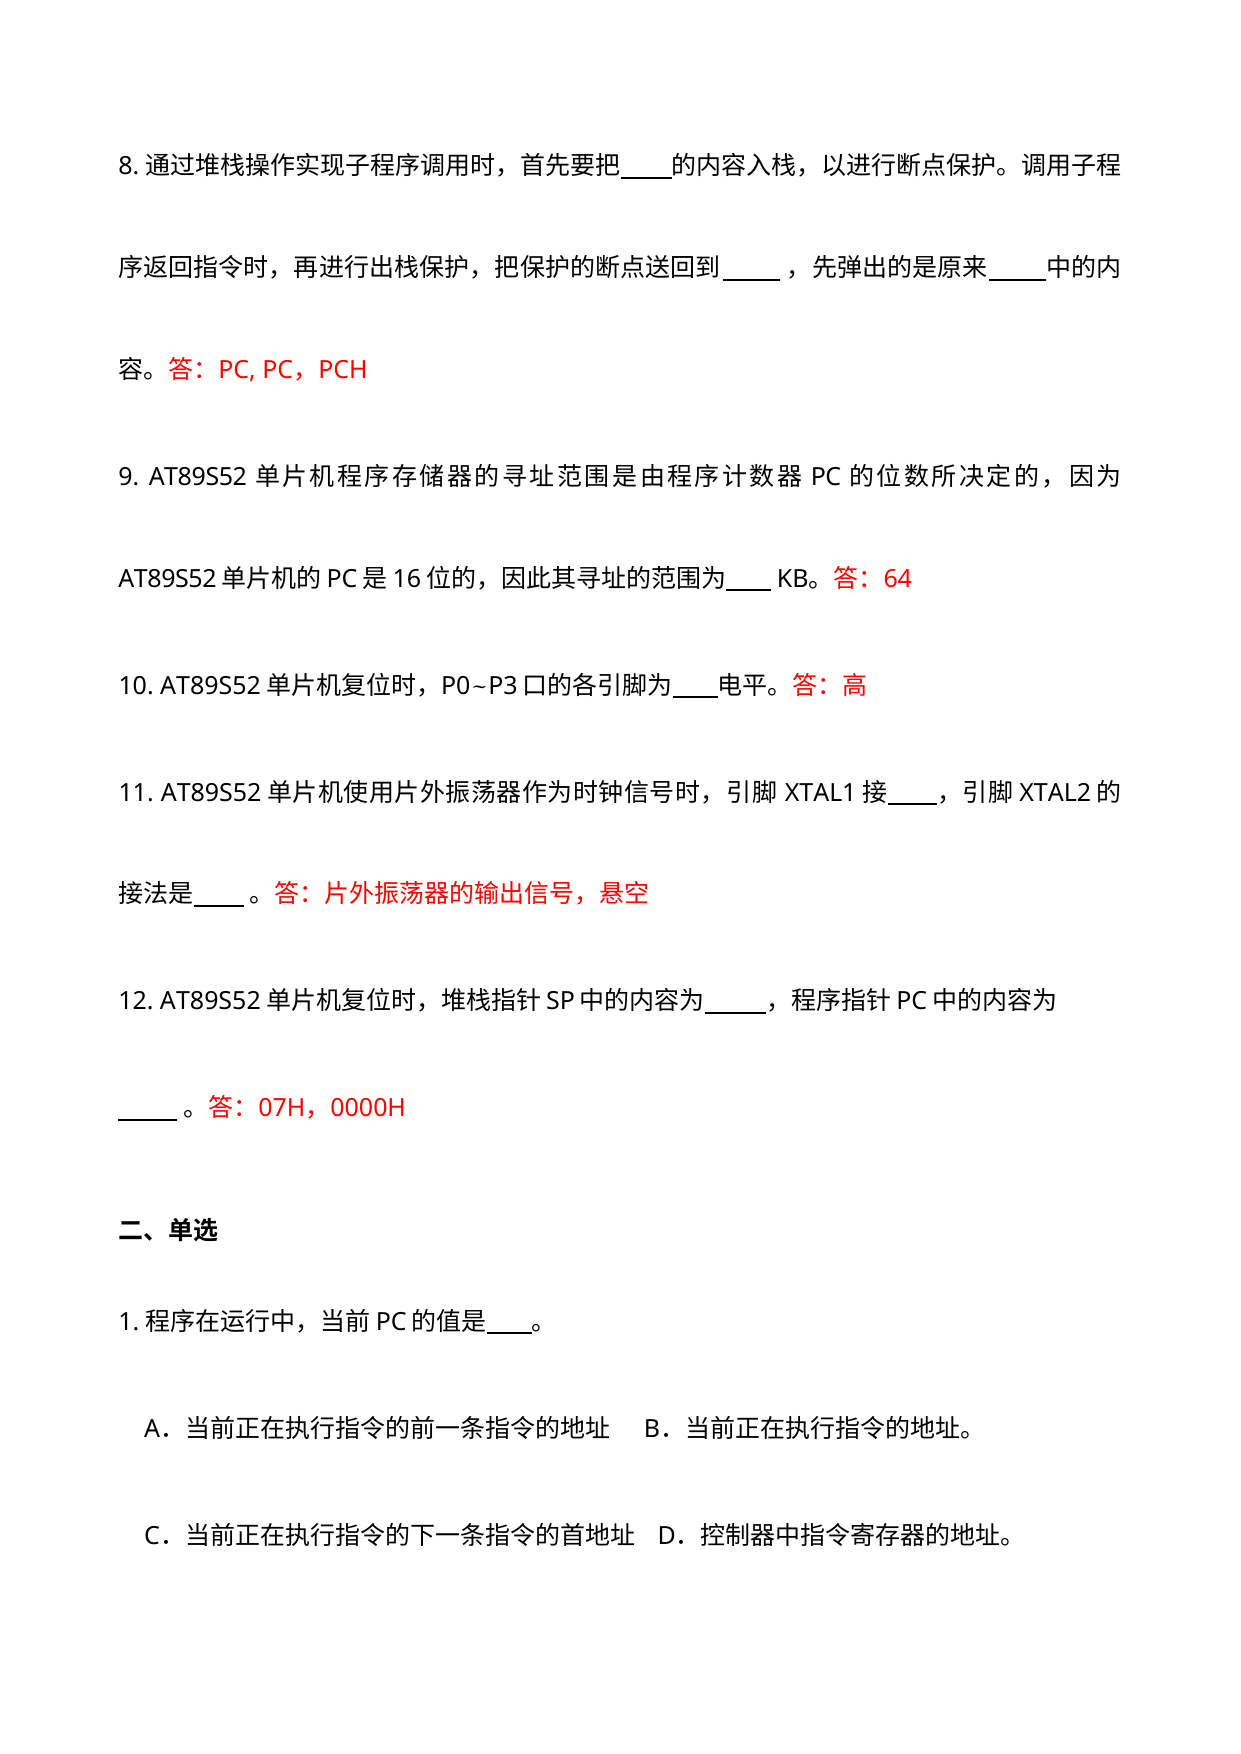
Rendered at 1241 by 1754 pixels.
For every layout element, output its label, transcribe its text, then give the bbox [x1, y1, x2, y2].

text 1. 程序在运行中，当前PC的值是 。 [118, 1286, 1122, 1353]
text 。答：07H，0000H [118, 1072, 1122, 1140]
text 11. AT89S52单片机使用片外振荡器作为时钟信号时，引脚XTAL1接 ，引脚XTAL2的接法是 。答：片外振荡器的输出信号，悬空 [118, 756, 1122, 926]
text 二、单选 [118, 1179, 1122, 1247]
text 9. AT89S52单片机程序存储器的寻址范围是由程序计数器PC的位数所决定的，因为AT89S52单片机的PC是16位的，因此其寻址的范围为 KB。答：64 [118, 441, 1122, 610]
text A．当前正在执行指令的前一条指令的地址 B．当前正在执行指令的地址。 [118, 1392, 1122, 1460]
text 10. AT89S52单片机复位时，P0~P3口的各引脚为 电平。答：高 [118, 649, 1122, 717]
text 8. 通过堆栈操作实现子程序调用时，首先要把 的内容入栈，以进行断点保护。调用子程序返回指令时，再进行出栈保护，把保护的断点送回到 ，先弹出的是原来 中的内容。答：PC, PC，PCH [118, 130, 1122, 402]
text 12. AT89S52单片机复位时，堆栈指针SP中的内容为 ，程序指针PC中的内容为 [118, 965, 1122, 1033]
text C．当前正在执行指令的下一条指令的首地址 D．控制器中指令寄存器的地址。 [118, 1499, 1122, 1567]
